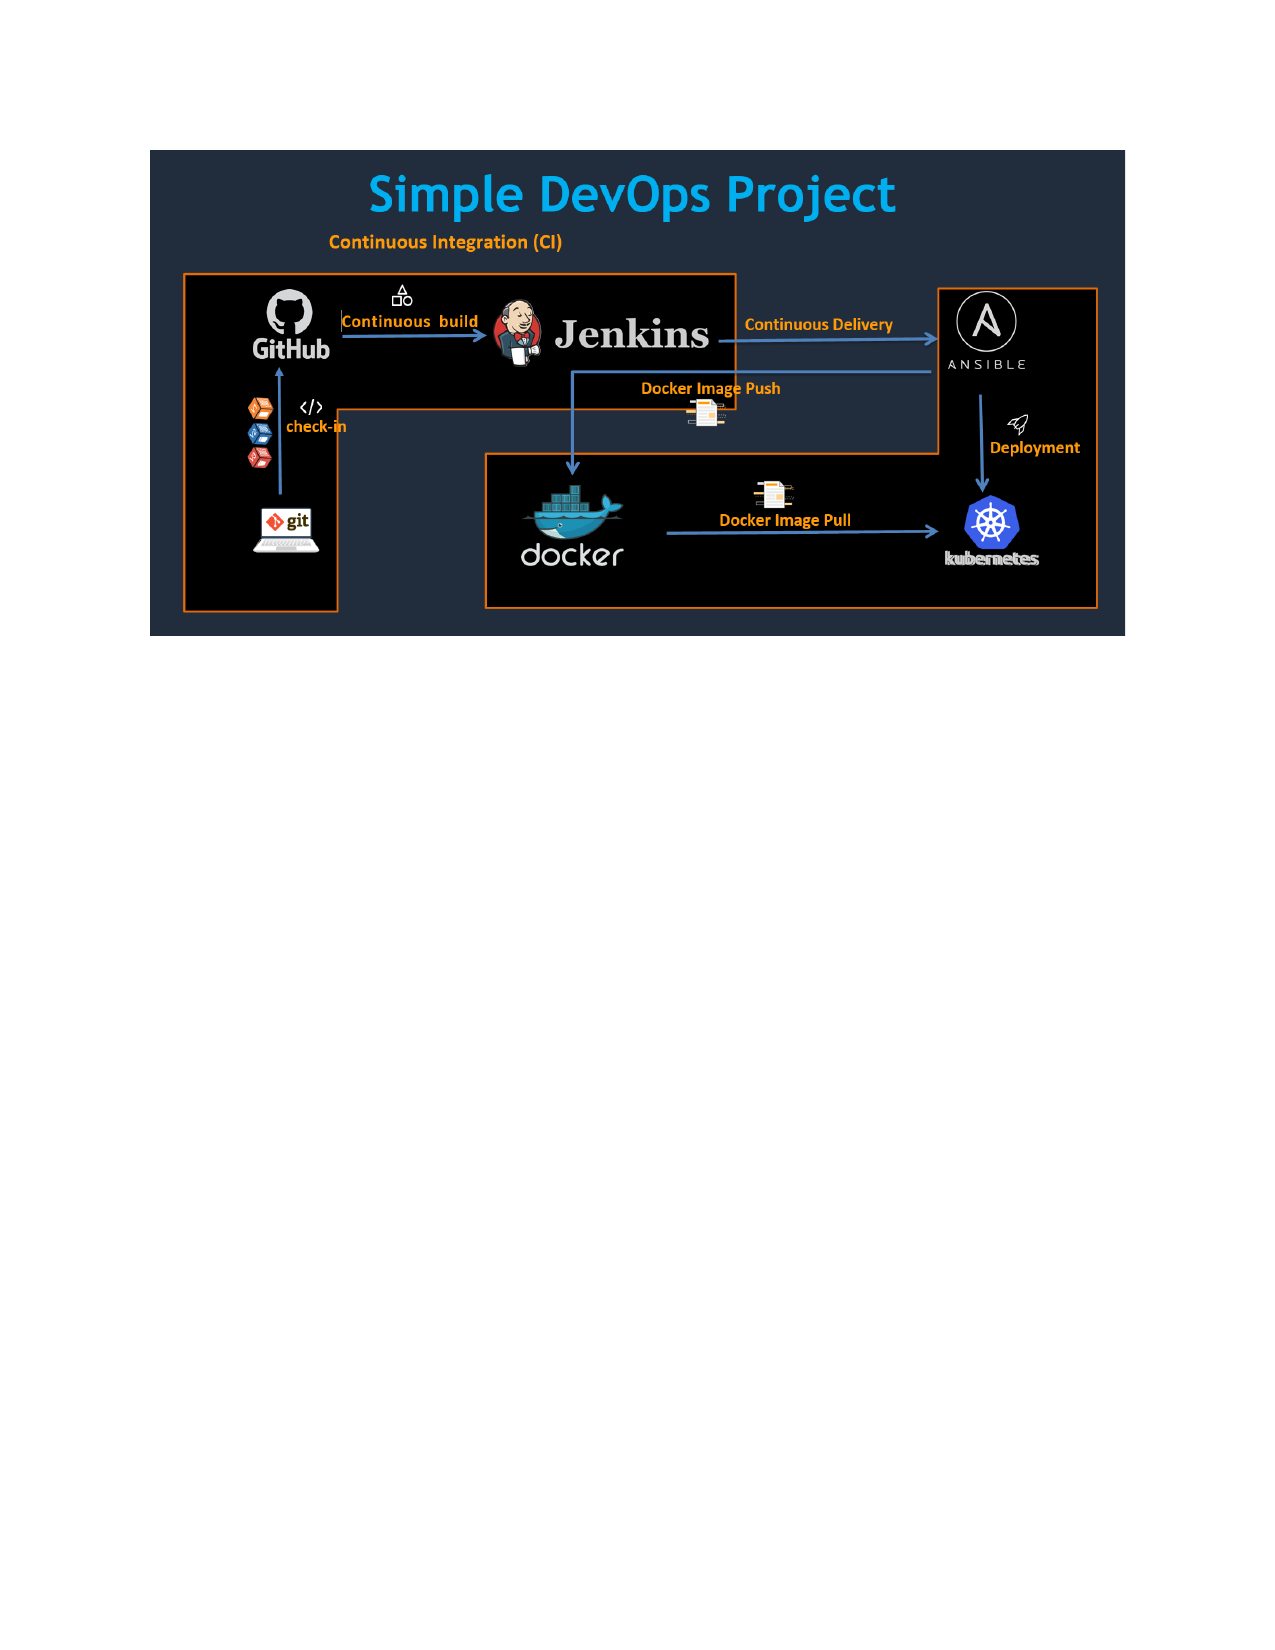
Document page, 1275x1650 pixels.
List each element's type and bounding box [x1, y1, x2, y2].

picture [150, 150, 1125, 636]
